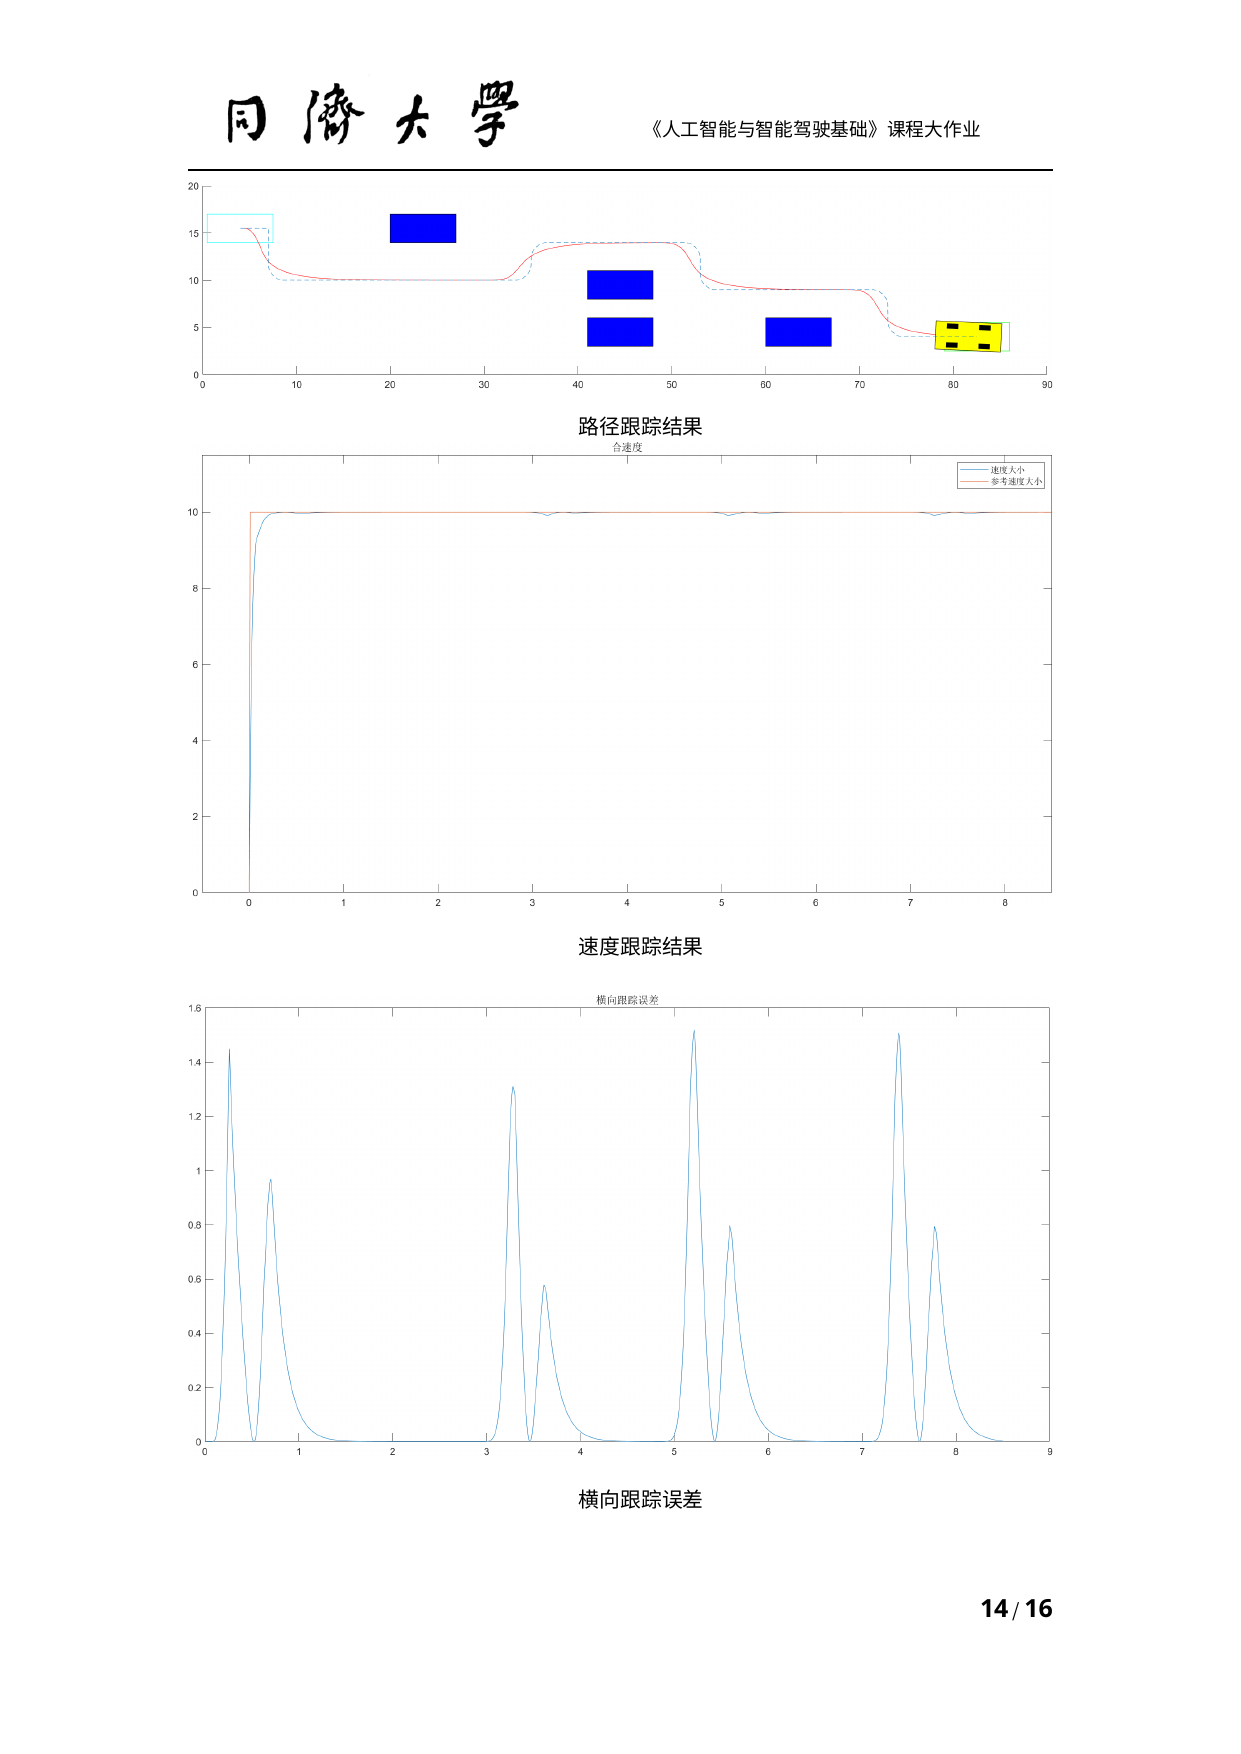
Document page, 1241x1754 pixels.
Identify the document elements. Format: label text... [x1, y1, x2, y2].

picture [187, 182, 1053, 389]
text 速度跟踪结果 [187, 929, 1053, 962]
text 横向跟踪误差 [187, 1482, 1053, 1514]
text 路径跟踪结果 [187, 409, 1053, 442]
picture [187, 442, 1053, 907]
picture [214, 73, 557, 156]
picture [187, 994, 1053, 1456]
